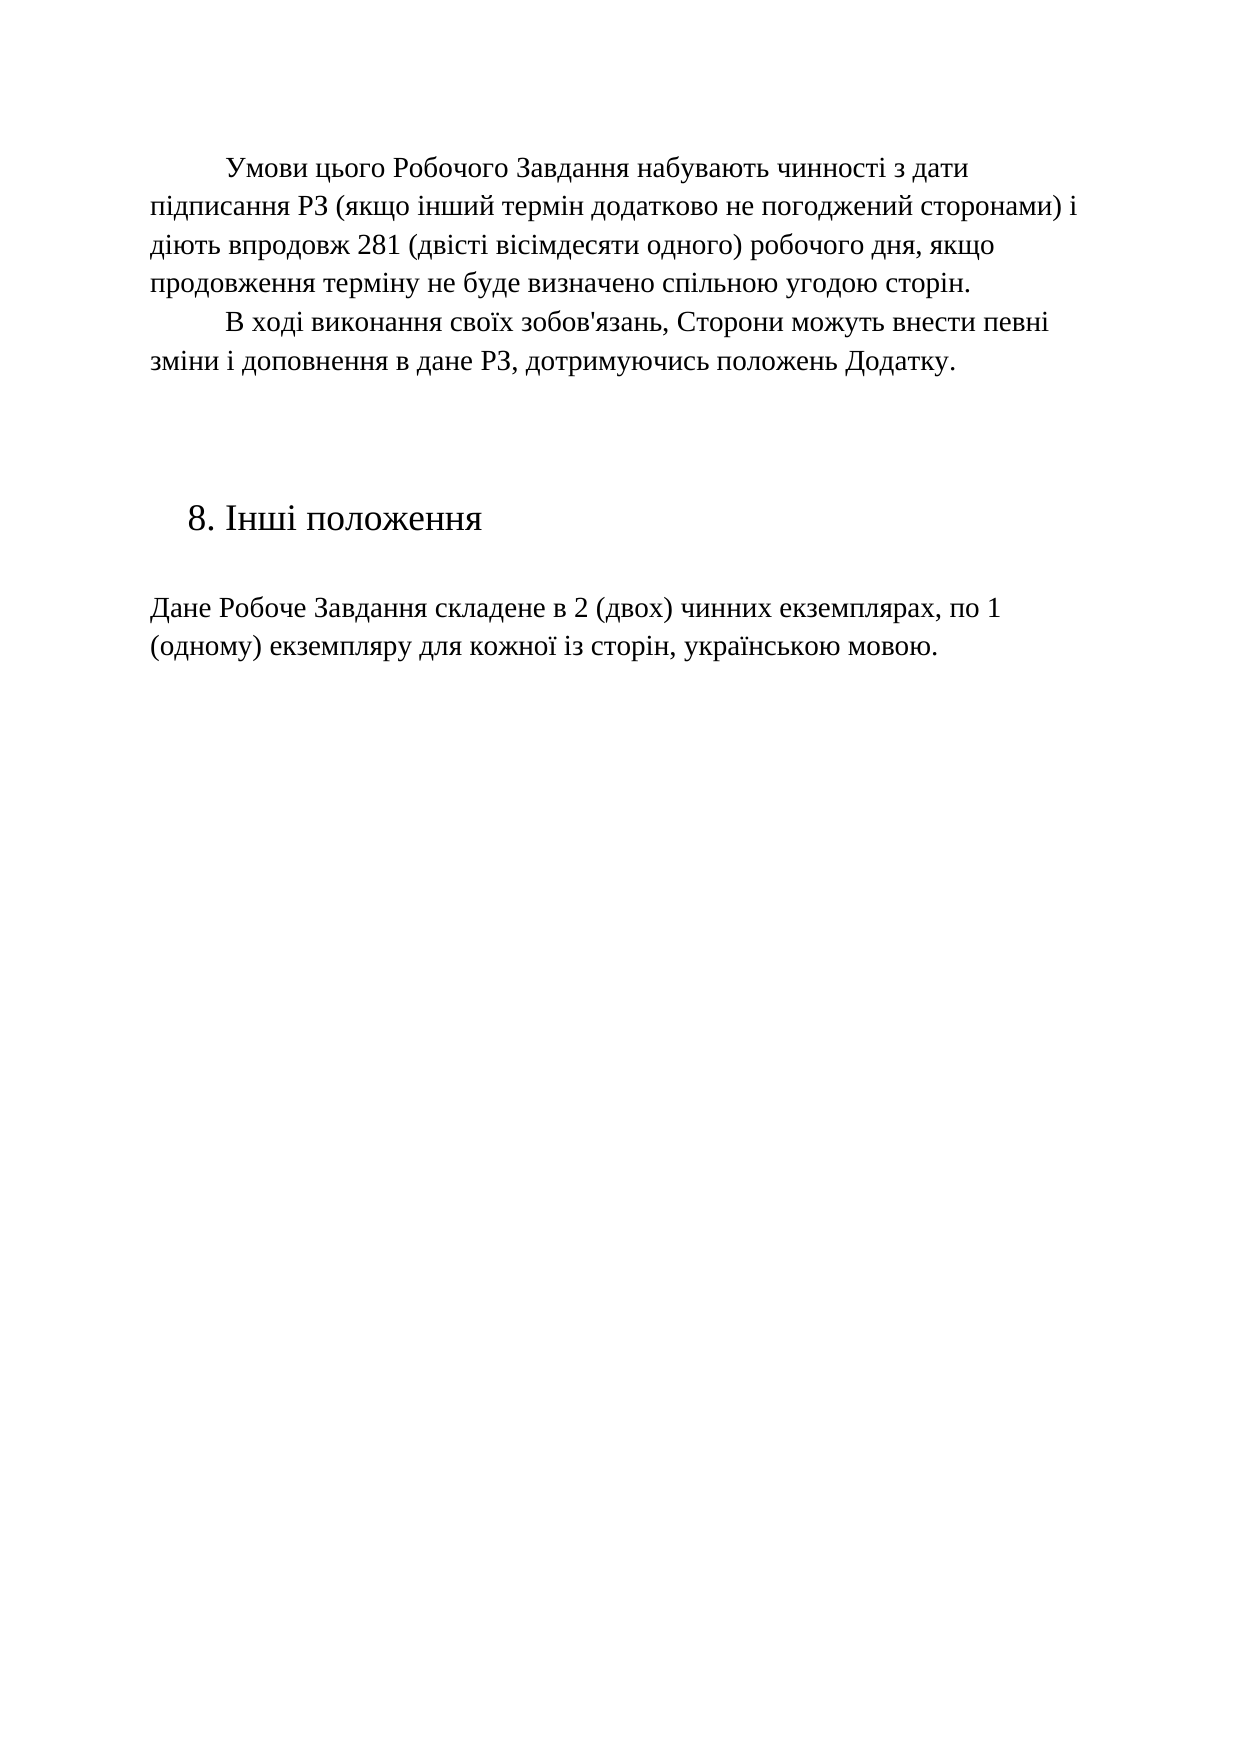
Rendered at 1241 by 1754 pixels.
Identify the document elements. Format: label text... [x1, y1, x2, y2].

text Умови цього Робочого Завдання набувають чинності з дати підписання РЗ (якщо інший термін додатково не погоджений сторонами) і діють впродовж 281 (двісті вісімдесяти одного) робочого дня, якщо продовження терміну не буде визначено спільною угодою сторін. [150, 150, 1090, 299]
subtitle Інші положення [187, 496, 1090, 539]
text В ході виконання своїх зобов'язань, Сторони можуть внести певні зміни і доповнення в дане РЗ, дотримуючись положень Додатку. [150, 304, 1090, 376]
text Дане Робоче Завдання складене в 2 (двох) чинних екземплярах, по 1 (одному) екземпляру для кожної із сторін, українською мовою. [150, 590, 1090, 662]
